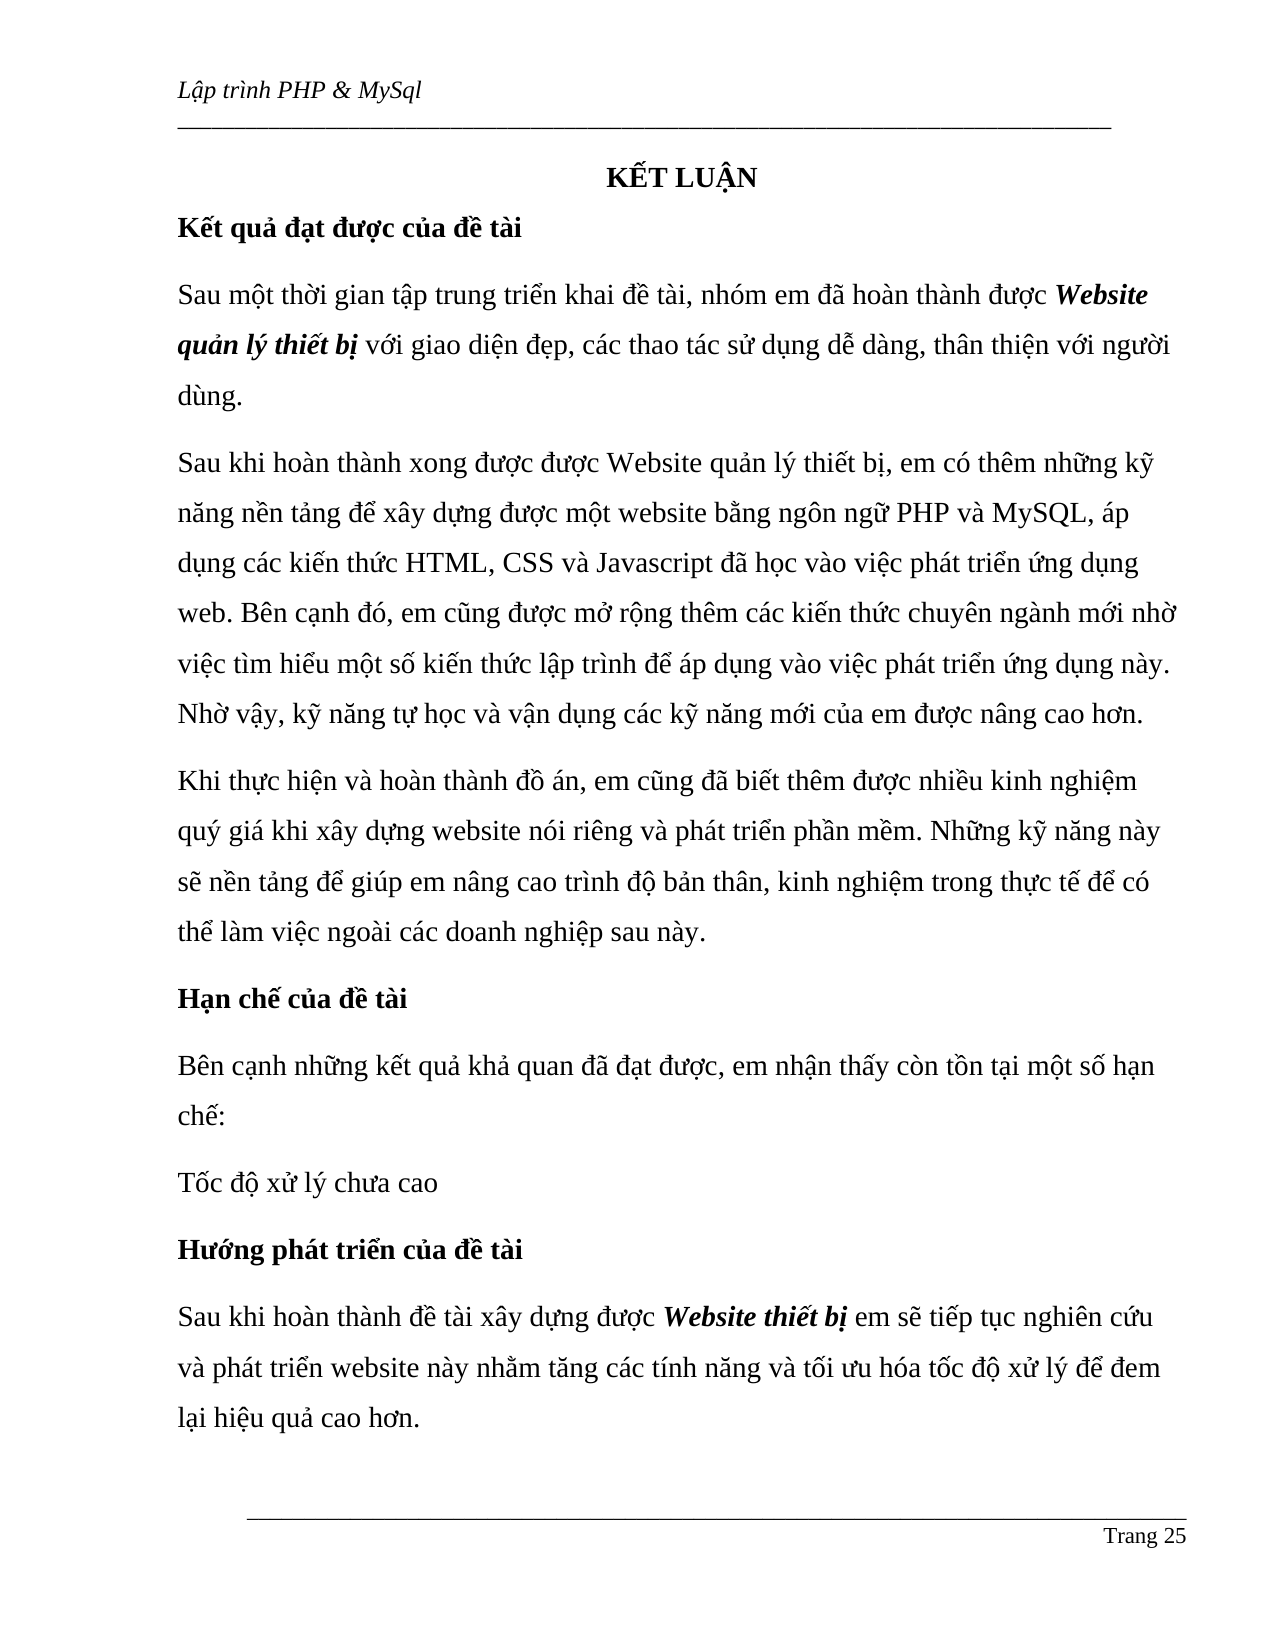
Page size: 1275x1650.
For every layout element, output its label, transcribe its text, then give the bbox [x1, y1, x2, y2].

subtitle KẾT LUẬN [177, 160, 1186, 193]
text Hướng phát triển của đề tài [177, 1232, 1186, 1266]
text Sau một thời gian tập trung triển khai đề tài, nhóm em đã hoàn thành được Website quản lý thiết bị với giao diện đẹp, các thao tác sử dụng dễ dàng, thân thiện với người dùng. [177, 277, 1186, 411]
text Sau khi hoàn thành đề tài xây dựng được Website thiết bị em sẽ tiếp tục nghiên cứu và phát triển website này nhằm tăng các tính năng và tối ưu hóa tốc độ xử lý để đem lại hiệu quả cao hơn. [177, 1299, 1186, 1433]
text Khi thực hiện và hoàn thành đồ án, em cũng đã biết thêm được nhiều kinh nghiệm quý giá khi xây dựng website nói riêng và phát triển phần mềm. Những kỹ năng này sẽ nền tảng để giúp em nâng cao trình độ bản thân, kinh nghiệm trong thực tế để có thể làm việc ngoài các doanh nghiệp sau này. [177, 763, 1186, 948]
text Kết quả đạt được của đề tài [177, 210, 1186, 244]
text Tốc độ xử lý chưa cao [177, 1165, 1186, 1199]
text Bên cạnh những kết quả khả quan đã đạt được, em nhận thấy còn tồn tại một số hạn chế: [177, 1048, 1186, 1132]
text Hạn chế của đề tài [177, 981, 1186, 1015]
text Sau khi hoàn thành xong được được Website quản lý thiết bị, em có thêm những kỹ năng nền tảng để xây dựng được một website bằng ngôn ngữ PHP và MySQL, áp dụng các kiến thức HTML, CSS và Javascript đã học vào việc phát triển ứng dụng web. Bên cạnh đó, em cũng được mở rộng thêm các kiến thức chuyên ngành mới nhờ việc tìm hiểu một số kiến thức lập trình để áp dụng vào việc phát triển ứng dụng này. Nhờ vậy, kỹ năng tự học và vận dụng các kỹ năng mới của em được nâng cao hơn. [177, 445, 1186, 730]
